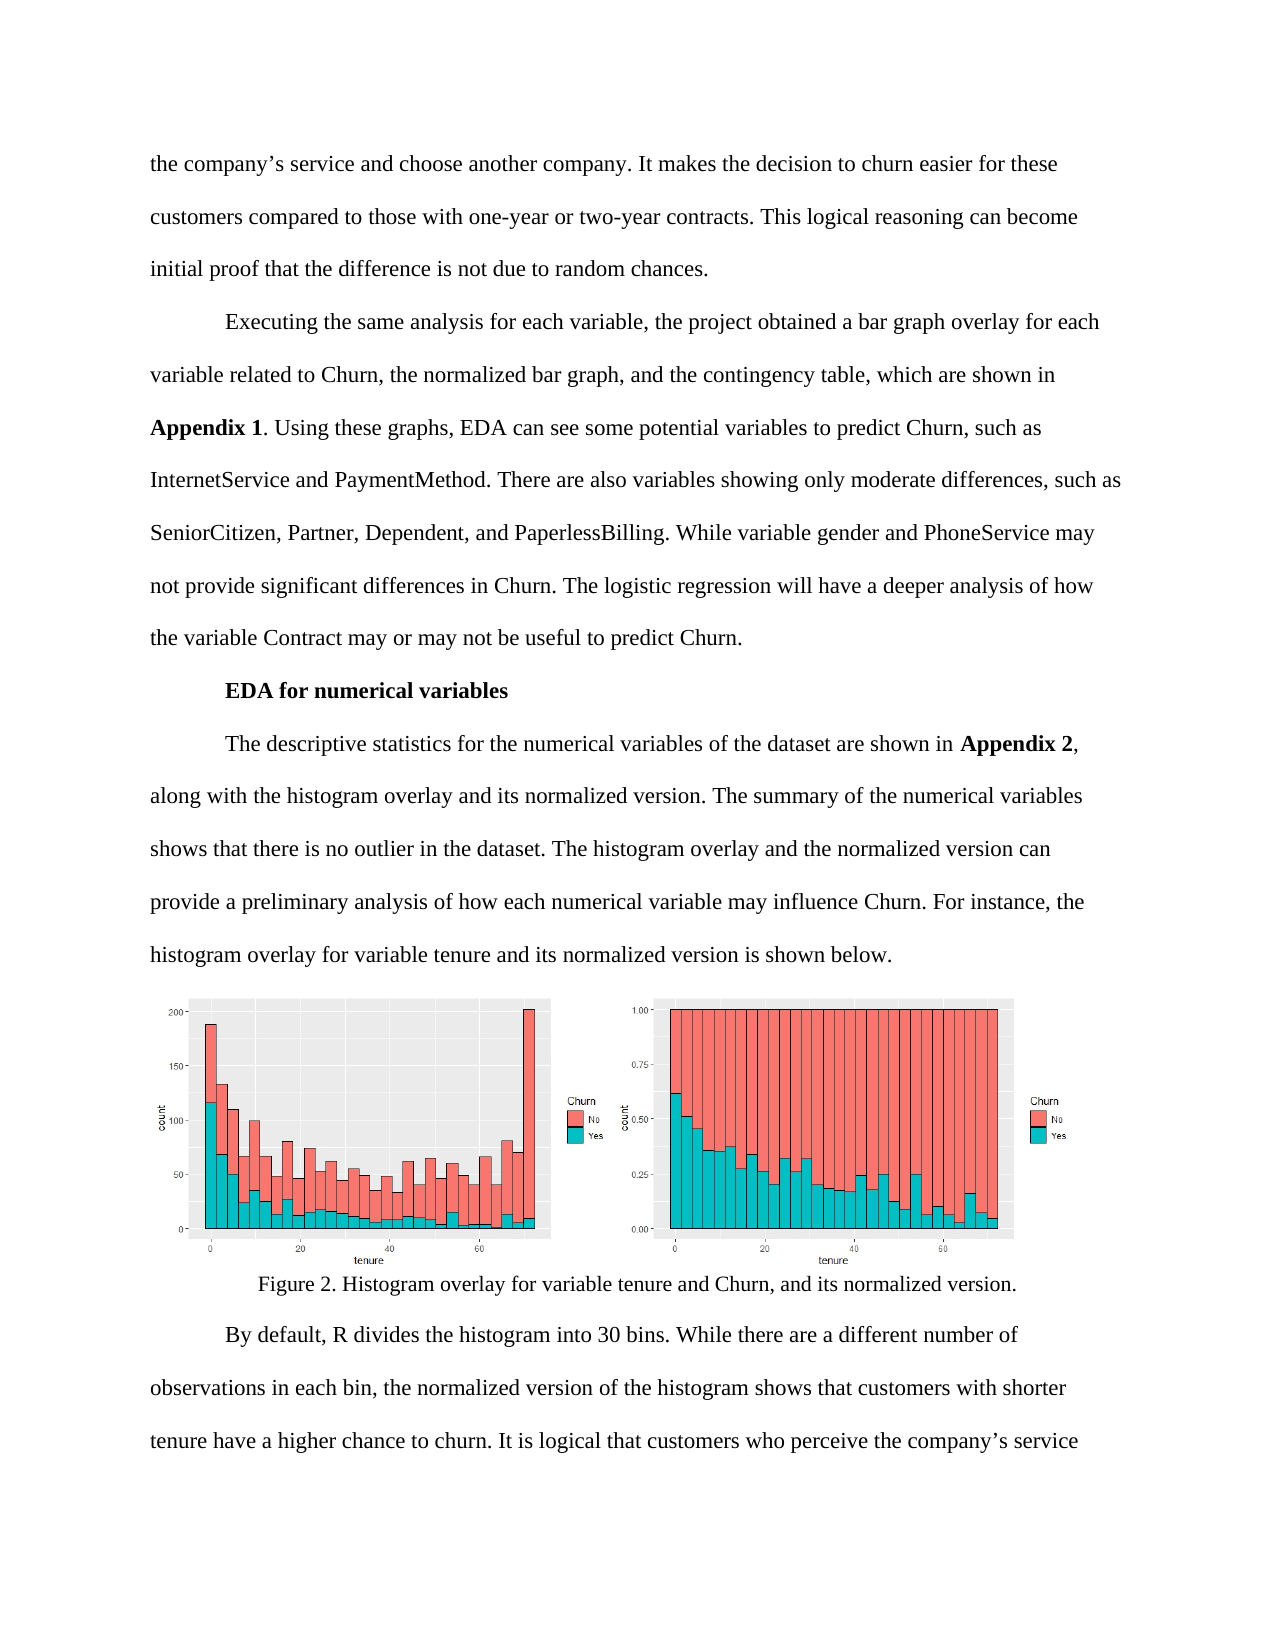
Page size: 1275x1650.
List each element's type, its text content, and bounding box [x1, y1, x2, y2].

text Figure 2. Histogram overlay for variable tenure and Churn, and its normalized version. [150, 1271, 1125, 1296]
subtitle EDA for numerical variables [150, 677, 1125, 703]
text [150, 150, 1125, 282]
picture [150, 993, 1077, 1271]
text The descriptive statistics for the numerical variables of the dataset are shown in Appendix 2, along with the histogram overlay and its normalized version. The summary of the numerical variables shows that there is no outlier in the dataset. The histogram overlay and the normalized version can provide a preliminary analysis of how each numerical variable may influence Churn. For instance, the histogram overlay for variable tenure and its normalized version is shown below. [150, 730, 1125, 967]
text Executing the same analysis for each variable, the project obtained a bar graph overlay for each variable related to Churn, the normalized bar graph, and the contingency table, which are shown in Appendix 1. Using these graphs, EDA can see some potential variables to predict Churn, such as InternetService and PaymentMethod. There are also variables showing only moderate differences, such as SeniorCitizen, Partner, Dependent, and PaperlessBilling. While variable gender and PhoneService may not provide significant differences in Churn. The logistic regression will have a deeper analysis of how the variable Contract may or may not be useful to predict Churn. [150, 308, 1125, 651]
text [150, 1321, 1125, 1453]
